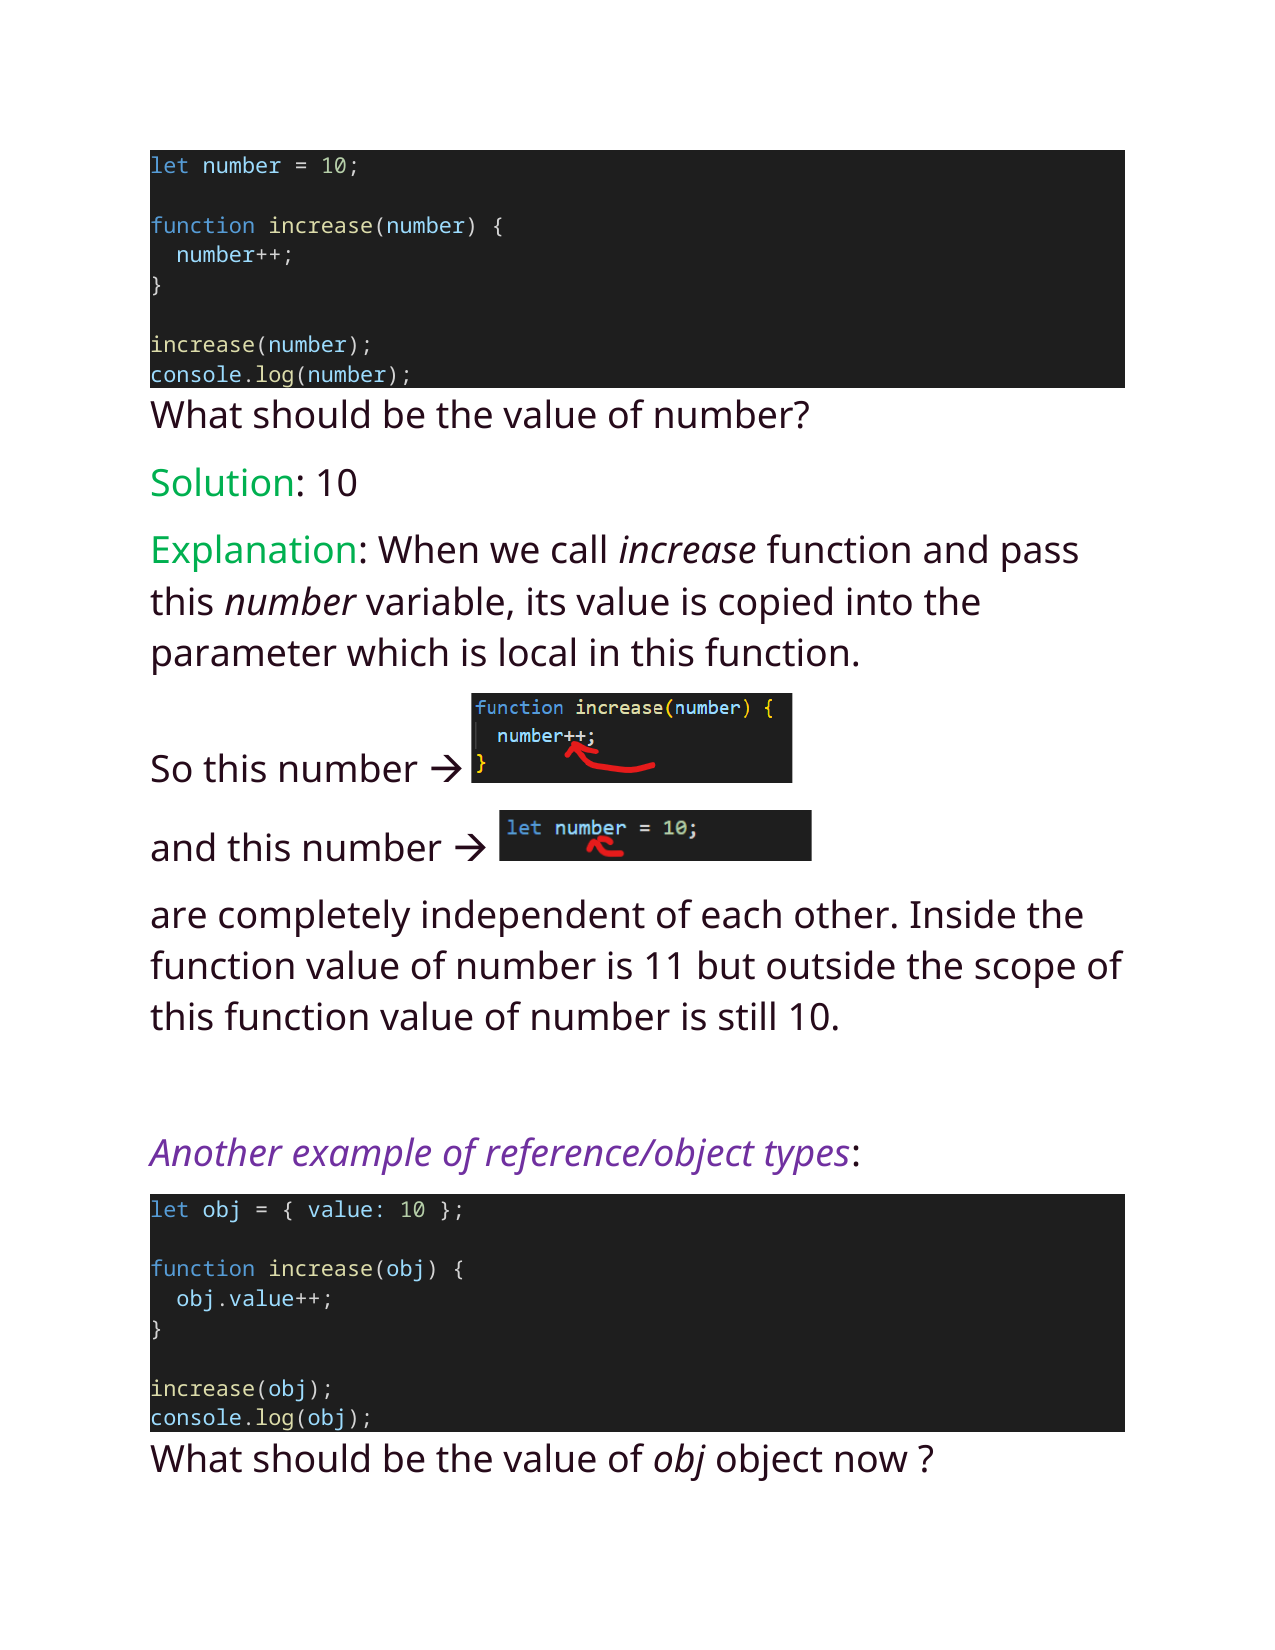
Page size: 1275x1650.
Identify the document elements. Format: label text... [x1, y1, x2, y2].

text function increase(obj) { [150, 1253, 1125, 1283]
text are completely independent of each other. Inside the function value of number is 11 but outside the scope of this function value of number is still 10. [150, 889, 1125, 1042]
picture [499, 810, 812, 861]
text let number = 10; [150, 150, 1125, 180]
text obj.value++; [150, 1283, 1125, 1313]
text Another example of reference/object types: [150, 1126, 1125, 1177]
text number++; [150, 239, 1125, 269]
text Explanation: When we call increase function and pass this number variable, its value is copied into the parameter which is local in this function. [150, 524, 1125, 677]
text let obj = { value: 10 }; [150, 1194, 1125, 1224]
text function increase(number) { [150, 209, 1125, 239]
text Solution: 10 [150, 456, 1125, 507]
text What should be the value of obj object now ? [150, 1432, 1125, 1483]
text console.log(number); [150, 358, 1125, 388]
text } [150, 269, 1125, 299]
text What should be the value of number? [150, 388, 1125, 439]
text increase(obj); [150, 1373, 1125, 1402]
text console.log(obj); [150, 1402, 1125, 1432]
text increase(number); [150, 329, 1125, 358]
picture [471, 693, 793, 783]
text } [150, 1313, 1125, 1343]
